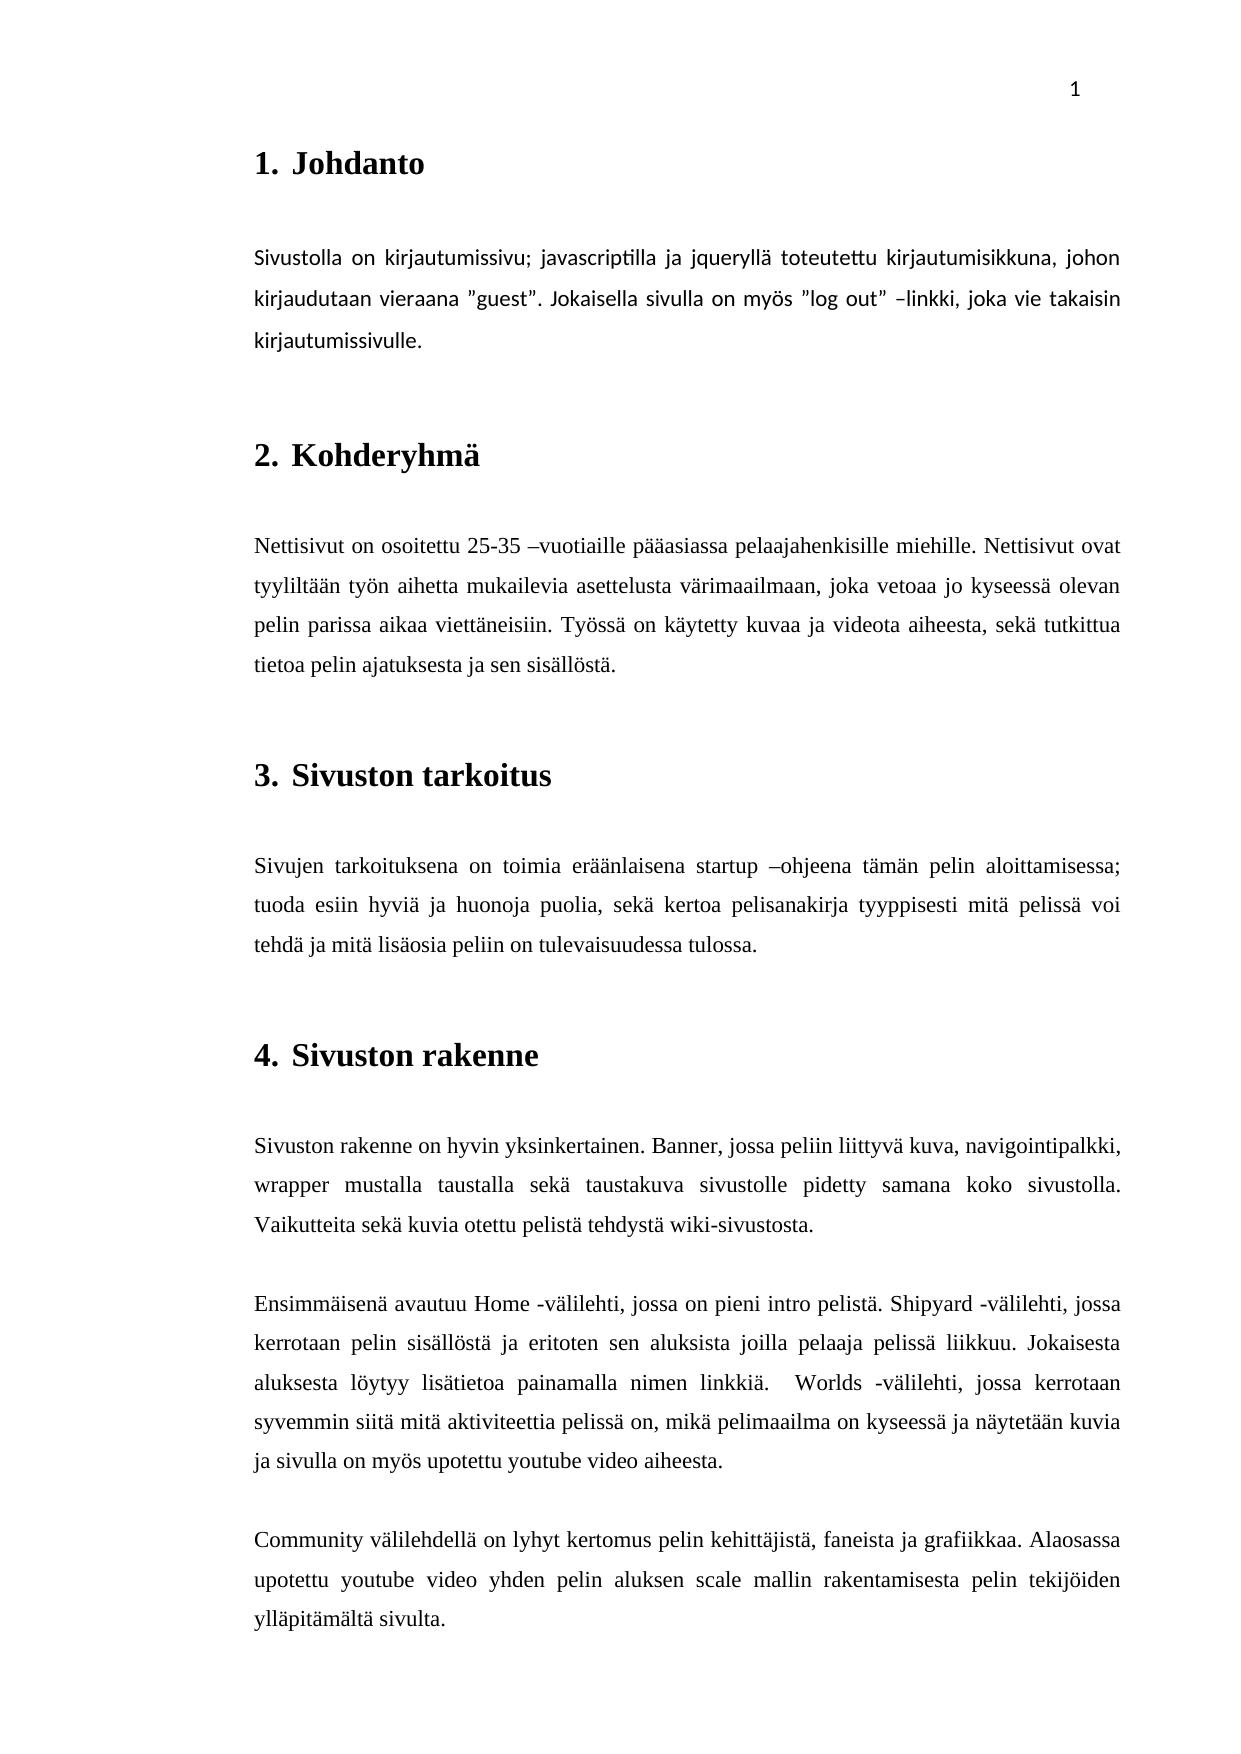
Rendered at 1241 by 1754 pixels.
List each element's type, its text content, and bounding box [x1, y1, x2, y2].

text Sivuston rakenne on hyvin yksinkertainen. Banner, jossa peliin liittyvä kuva, navigointipalkki, wrapper mustalla taustalla sekä taustakuva sivustolle pidetty samana koko sivustolla. Vaikutteita sekä kuvia otettu pelistä tehdystä wiki-sivustosta. [254, 1132, 1122, 1237]
text Sivustolla on kirjautumissivu; javascriptilla ja jqueryllä toteutettu kirjautumisikkuna, johon kirjaudutaan vieraana ”guest”. Jokaisella sivulla on myös ”log out” –linkki, joka vie takaisin kirjautumissivulle. [254, 243, 1122, 354]
subtitle Sivuston rakenne [254, 1035, 1122, 1073]
text Nettisivut on osoitettu 25-35 –vuotiaille pääasiassa pelaajahenkisille miehille. Nettisivut ovat tyyliltään työn aihetta mukailevia asettelusta värimaailmaan, joka vetoaa jo kyseessä olevan pelin parissa aikaa viettäneisiin. Työssä on käytetty kuvaa ja videota aiheesta, sekä tutkittua tietoa pelin ajatuksesta ja sen sisällöstä. [254, 532, 1122, 677]
text Sivujen tarkoituksena on toimia eräänlaisena startup –ohjeena tämän pelin aloittamisessa; tuoda esiin hyviä ja huonoja puolia, sekä kertoa pelisanakirja tyyppisesti mitä pelissä voi tehdä ja mitä lisäosia peliin on tulevaisuudessa tulossa. [254, 852, 1122, 957]
subtitle Kohderyhmä [254, 436, 1122, 474]
text Community välilehdellä on lyhyt kertomus pelin kehittäjistä, faneista ja grafiikkaa. Alaosassa upotettu youtube video yhden pelin aluksen scale mallin rakentamisesta pelin tekijöiden ylläpitämältä sivulta. [254, 1527, 1122, 1632]
subtitle Johdanto [254, 143, 1122, 181]
text Ensimmäisenä avautuu Home -välilehti, jossa on pieni intro pelistä. Shipyard -välilehti, jossa kerrotaan pelin sisällöstä ja eritoten sen aluksista joilla pelaaja pelissä liikkuu. Jokaisesta aluksesta löytyy lisätietoa painamalla nimen linkkiä. Worlds -välilehti, jossa kerrotaan syvemmin siitä mitä aktiviteettia pelissä on, mikä pelimaailma on kyseessä ja näytetään kuvia ja sivulla on myös upotettu youtube video aiheesta. [254, 1290, 1122, 1474]
subtitle Sivuston tarkoitus [254, 755, 1122, 793]
